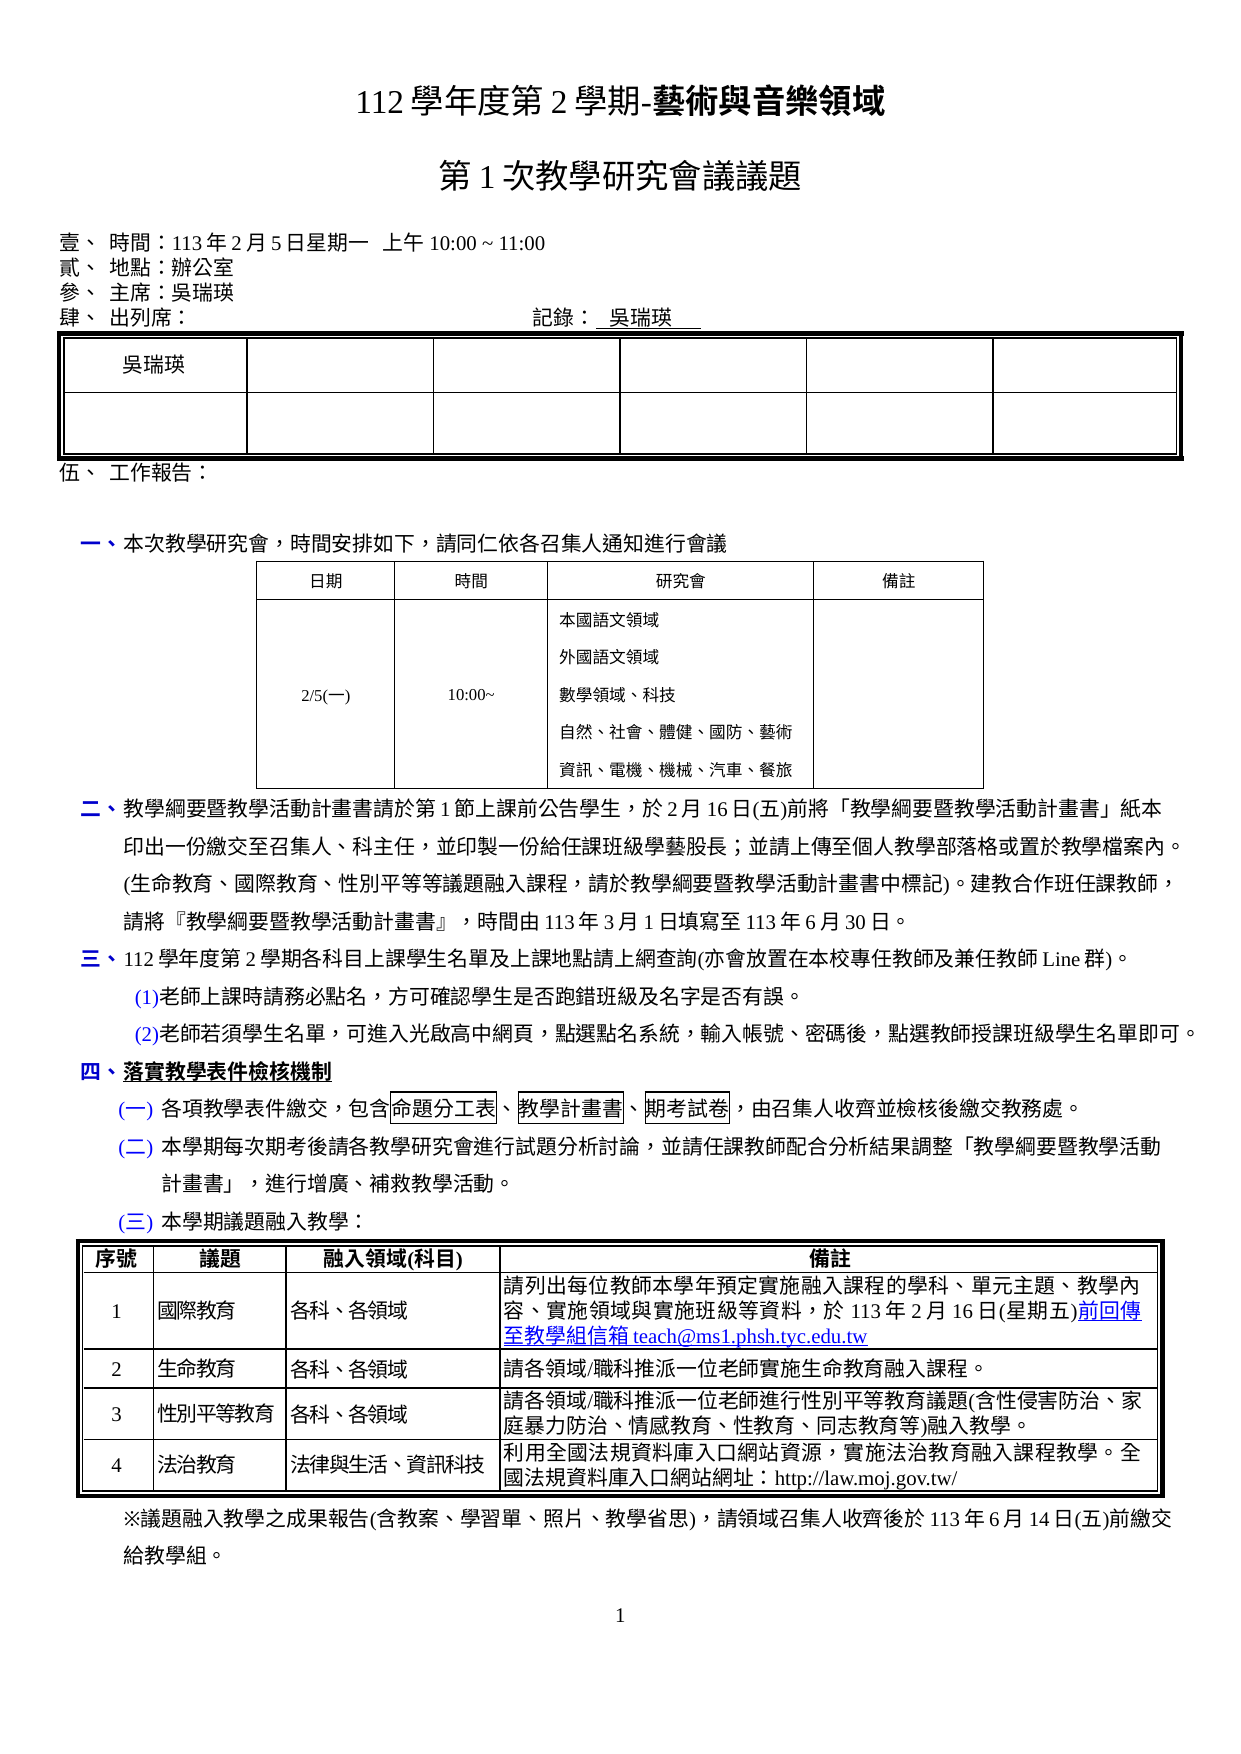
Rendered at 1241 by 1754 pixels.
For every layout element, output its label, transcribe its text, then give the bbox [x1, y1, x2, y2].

table_cell 法律與生活、資訊科技 [287, 1440, 499, 1490]
table_cell 4 [83, 1440, 153, 1490]
table_header 備註 [814, 562, 983, 599]
list 本學期每次期考後請各教學研究會進行試題分析討論，並請任課教師配合分析結果調整「教學綱要暨教學活動計畫書」，進行增廣、補救教學活動。 [118, 1126, 1181, 1201]
table_cell 3 [83, 1388, 153, 1439]
list 地點：辦公室 [59, 256, 1181, 281]
table_cell [807, 393, 992, 453]
list 本學期議題融入教學： [118, 1201, 1181, 1239]
table_cell 生命教育 [154, 1350, 285, 1387]
table_header 吳瑞瑛 [65, 339, 246, 392]
table_cell 1 [83, 1273, 153, 1348]
table_header 日期 [257, 562, 394, 599]
table_cell [621, 393, 806, 453]
list 各項教學表件繳交，包含命題分工表、教學計畫書、期考試卷，由召集人收齊並檢核後繳交教務處。 [118, 1089, 1181, 1126]
list 112學年度第2學期各科目上課學生名單及上課地點請上網查詢(亦會放置在本校專任教師及兼任教師Line群)。 [80, 939, 1181, 976]
table_header [434, 339, 619, 392]
table_cell [814, 600, 983, 788]
list ※議題融入教學之成果報告(含教案、學習單、照片、教學省思)，請領域召集人收齊後於113年6月14日(五)前繳交給教學組。 [123, 1498, 1181, 1573]
table_cell [994, 393, 1176, 453]
table_cell 法治教育 [154, 1440, 285, 1490]
table_header [807, 339, 992, 392]
table_cell 利用全國法規資料庫入口網站資源，實施法治教育融入課程教學。全國法規資料庫入口網站網址：http://law.moj.gov.tw/ [501, 1440, 1157, 1490]
table_cell 請各領域/職科推派一位老師進行性別平等教育議題(含性侵害防治、家庭暴力防治、情感教育、性教育、同志教育等)融入教學。 [501, 1389, 1157, 1439]
table_cell 2 [83, 1349, 153, 1387]
list 主席：吳瑞瑛 [59, 281, 1181, 306]
table_header 備註 [501, 1247, 1157, 1272]
table_cell 2/5(一) [257, 600, 394, 788]
list 出列席： 記錄： 吳瑞瑛 [59, 306, 1181, 331]
table_cell 請各領域/職科推派一位老師實施生命教育融入課程。 [501, 1350, 1157, 1387]
table_cell 各科、各領域 [287, 1389, 499, 1439]
table_cell 性別平等教育 [154, 1389, 285, 1439]
list 時間： 上午 10:00 ~ 11:00 [59, 231, 1181, 256]
text 112學年度第2學期- [59, 62, 1181, 137]
list 落實教學表件檢核機制 [80, 1051, 1181, 1089]
table_header 序號 [83, 1247, 153, 1272]
list 本次教學研究會，時間安排如下，請同仁依各召集人通知進行會議 [80, 523, 1181, 561]
table_header 時間 [395, 562, 547, 599]
list 工作報告： [59, 461, 1181, 486]
table_header 研究會 [548, 562, 813, 599]
table_cell 各科、各領域 [287, 1273, 499, 1348]
table_header [248, 339, 433, 392]
table_header [994, 339, 1176, 392]
table_cell [434, 393, 619, 453]
text 第1次教學研究會議議題 [59, 137, 1181, 212]
list 老師上課時請務必點名，方可確認學生是否跑錯班級及名字是否有誤。 [134, 976, 1181, 1014]
table_header 融入領域(科目) [287, 1247, 499, 1272]
table_cell 10:00~ [395, 600, 547, 788]
table_cell [65, 393, 246, 453]
table_cell 各科、各領域 [287, 1350, 499, 1387]
list 教學綱要暨教學活動計畫書請於第1節上課前公告學生，於2月16日(五)前將「教學綱要暨教學活動計畫書」紙本印出一份繳交至召集人、科主任，並印製一份給任課班級學藝股長；並請上傳至個人教學部落格或置於教學檔案內。(生命教育、國際教育、性別平等等議題融入課程，請於教學綱要暨教學活動計畫書中標記)。建教合作班任課教師，請將『教學綱要暨教學活動計畫書』，時間由113年3月1日填寫至113年6月30日。 [80, 789, 1181, 939]
table_header [621, 339, 806, 392]
table_cell 請列出每位教師本學年預定實施融入課程的學科、單元主題、教學內容、實施領域與實施班級等資料，於113年2月16日(星期五)前回傳至教學組信箱teach@ms1.phsh.tyc.edu.tw [501, 1273, 1157, 1348]
table_cell 本國語文領域 外國語文領域 數學領域、科技 自然、社會、體健、國防、藝術 資訊、電機、機械、汽車、餐旅 [548, 600, 813, 788]
list 老師若須學生名單，可進入光啟高中網頁，點選點名系統，輸入帳號、密碼後，點選教師授課班級學生名單即可。 [134, 1014, 1181, 1051]
table_header 議題 [154, 1247, 285, 1272]
table_cell [248, 393, 433, 453]
table_cell 國際教育 [154, 1273, 285, 1348]
